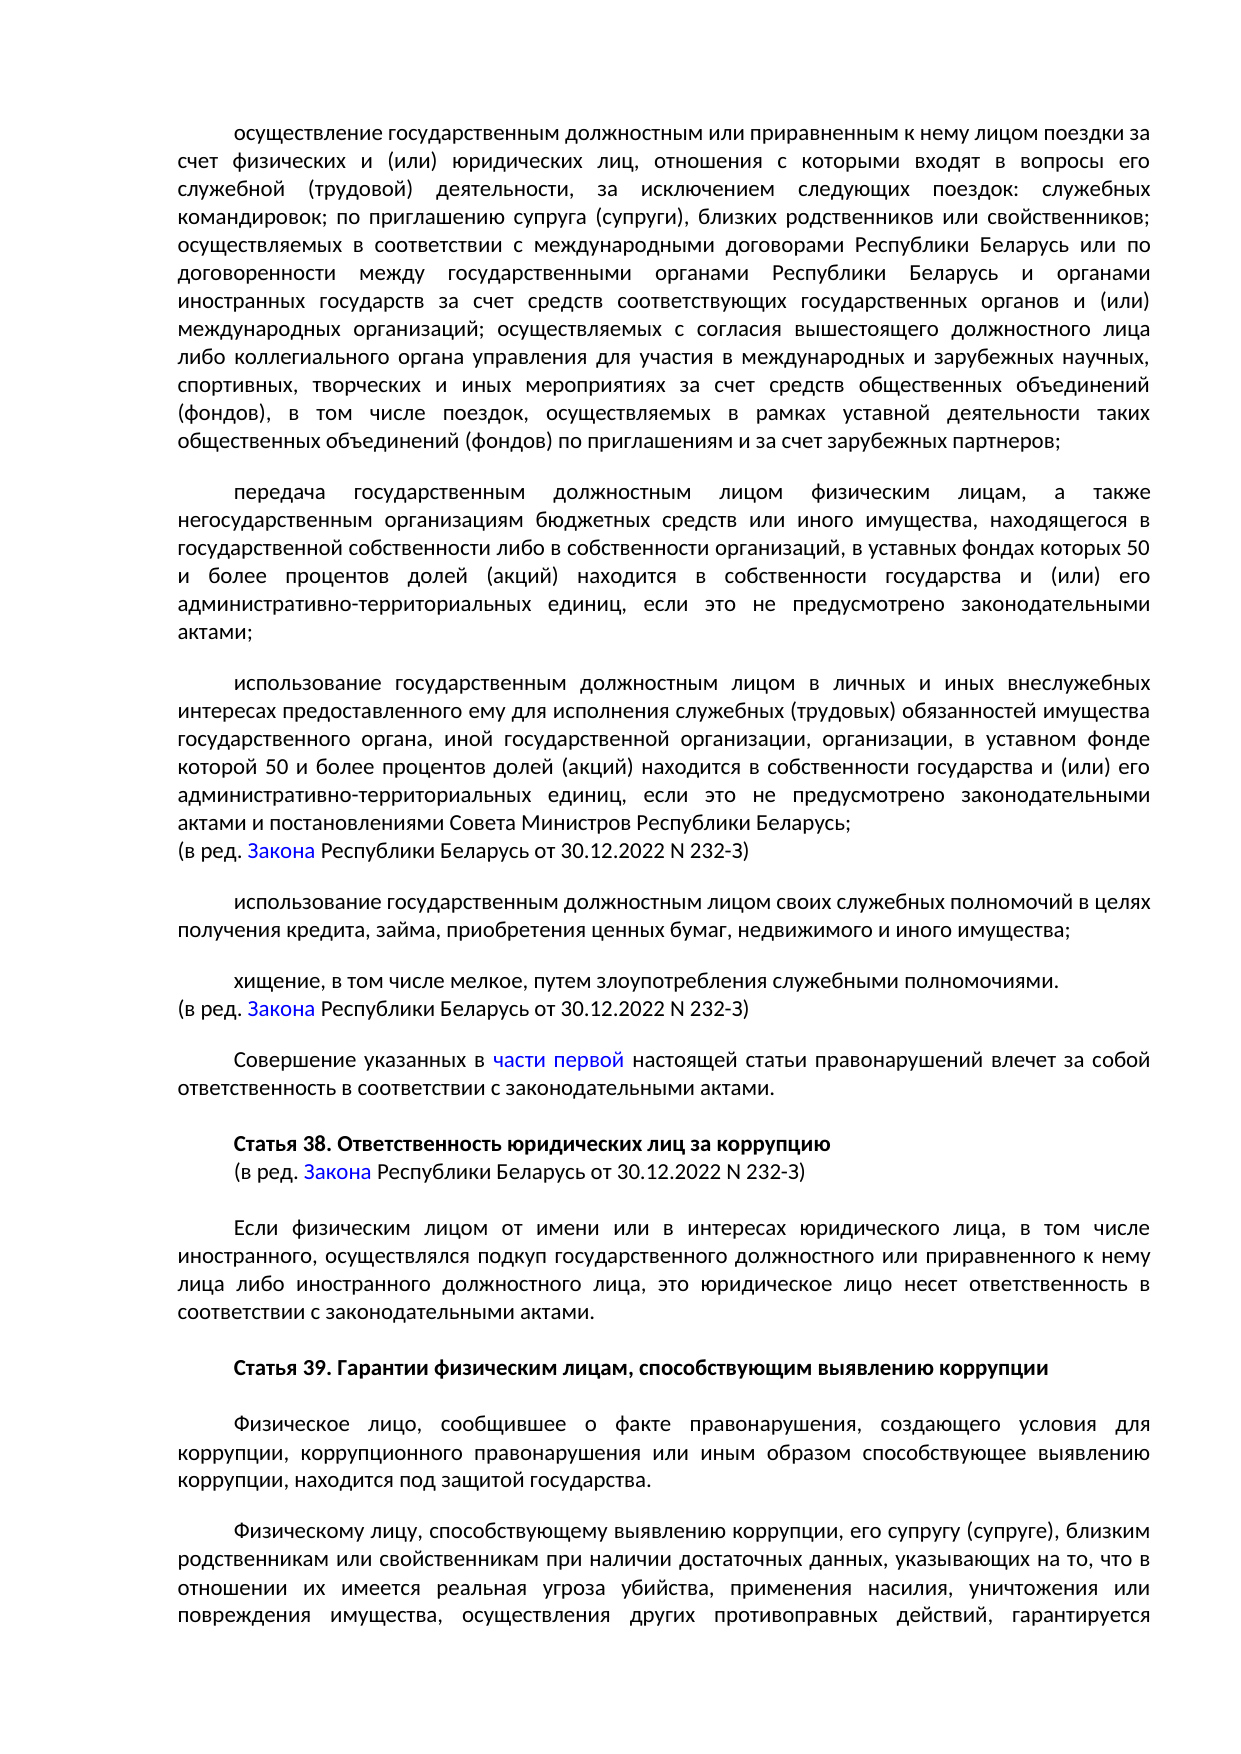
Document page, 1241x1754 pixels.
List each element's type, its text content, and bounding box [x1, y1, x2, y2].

text Совершение указанных в части первой настоящей статьи правонарушений влечет за собой ответственность в соответствии с законодательными актами. [177, 1045, 1152, 1101]
text хищение, в том числе мелкое, путем злоупотребления служебными полномочиями. [177, 966, 1152, 994]
text Физическое лицо, сообщившее о факте правонарушения, создающего условия для коррупции, коррупционного правонарушения или иным образом способствующее выявлению коррупции, находится под защитой государства. [177, 1409, 1152, 1494]
text (в ред. Закона Республики Беларусь от 30.12.2022 N 232-З) [177, 836, 1152, 864]
text передача государственным должностным лицом физическим лицам, а также негосударственным организациям бюджетных средств или иного имущества, находящегося в государственной собственности либо в собственности организаций, в уставных фондах которых 50 и более процентов долей (акций) находится в собственности государства и (или) его административно-территориальных единиц, если это не предусмотрено законодательными актами; [177, 477, 1152, 645]
text использование государственным должностным лицом своих служебных полномочий в целях получения кредита, займа, приобретения ценных бумаг, недвижимого и иного имущества; [177, 887, 1152, 943]
text использование государственным должностным лицом в личных и иных внеслужебных интересах предоставленного ему для исполнения служебных (трудовых) обязанностей имущества государственного органа, иной государственной организации, организации, в уставном фонде которой 50 и более процентов долей (акций) находится в собственности государства и (или) его административно-территориальных единиц, если это не предусмотрено законодательными актами и постановлениями Совета Министров Республики Беларусь; [177, 668, 1152, 836]
text Статья 38. Ответственность юридических лиц за коррупцию [177, 1129, 1152, 1157]
text (в ред. Закона Республики Беларусь от 30.12.2022 N 232-З) [177, 994, 1152, 1022]
text (в ред. Закона Республики Беларусь от 30.12.2022 N 232-З) [177, 1157, 1152, 1185]
text Статья 39. Гарантии физическим лицам, способствующим выявлению коррупции [177, 1353, 1152, 1382]
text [177, 1517, 1152, 1629]
text осуществление государственным должностным или приравненным к нему лицом поездки за счет физических и (или) юридических лиц, отношения с которыми входят в вопросы его служебной (трудовой) деятельности, за исключением следующих поездок: служебных командировок; по приглашению супруга (супруги), близких родственников или свойственников; осуществляемых в соответствии с международными договорами Республики Беларусь или по договоренности между государственными органами Республики Беларусь и органами иностранных государств за счет средств соответствующих государственных органов и (или) международных организаций; осуществляемых с согласия вышестоящего должностного лица либо коллегиального органа управления для участия в международных и зарубежных научных, спортивных, творческих и иных мероприятиях за счет средств общественных объединений (фондов), в том числе поездок, осуществляемых в рамках уставной деятельности таких общественных объединений (фондов) по приглашениям и за счет зарубежных партнеров; [177, 118, 1152, 454]
text Если физическим лицом от имени или в интересах юридического лица, в том числе иностранного, осуществлялся подкуп государственного должностного или приравненного к нему лица либо иностранного должностного лица, это юридическое лицо несет ответственность в соответствии с законодательными актами. [177, 1213, 1152, 1326]
